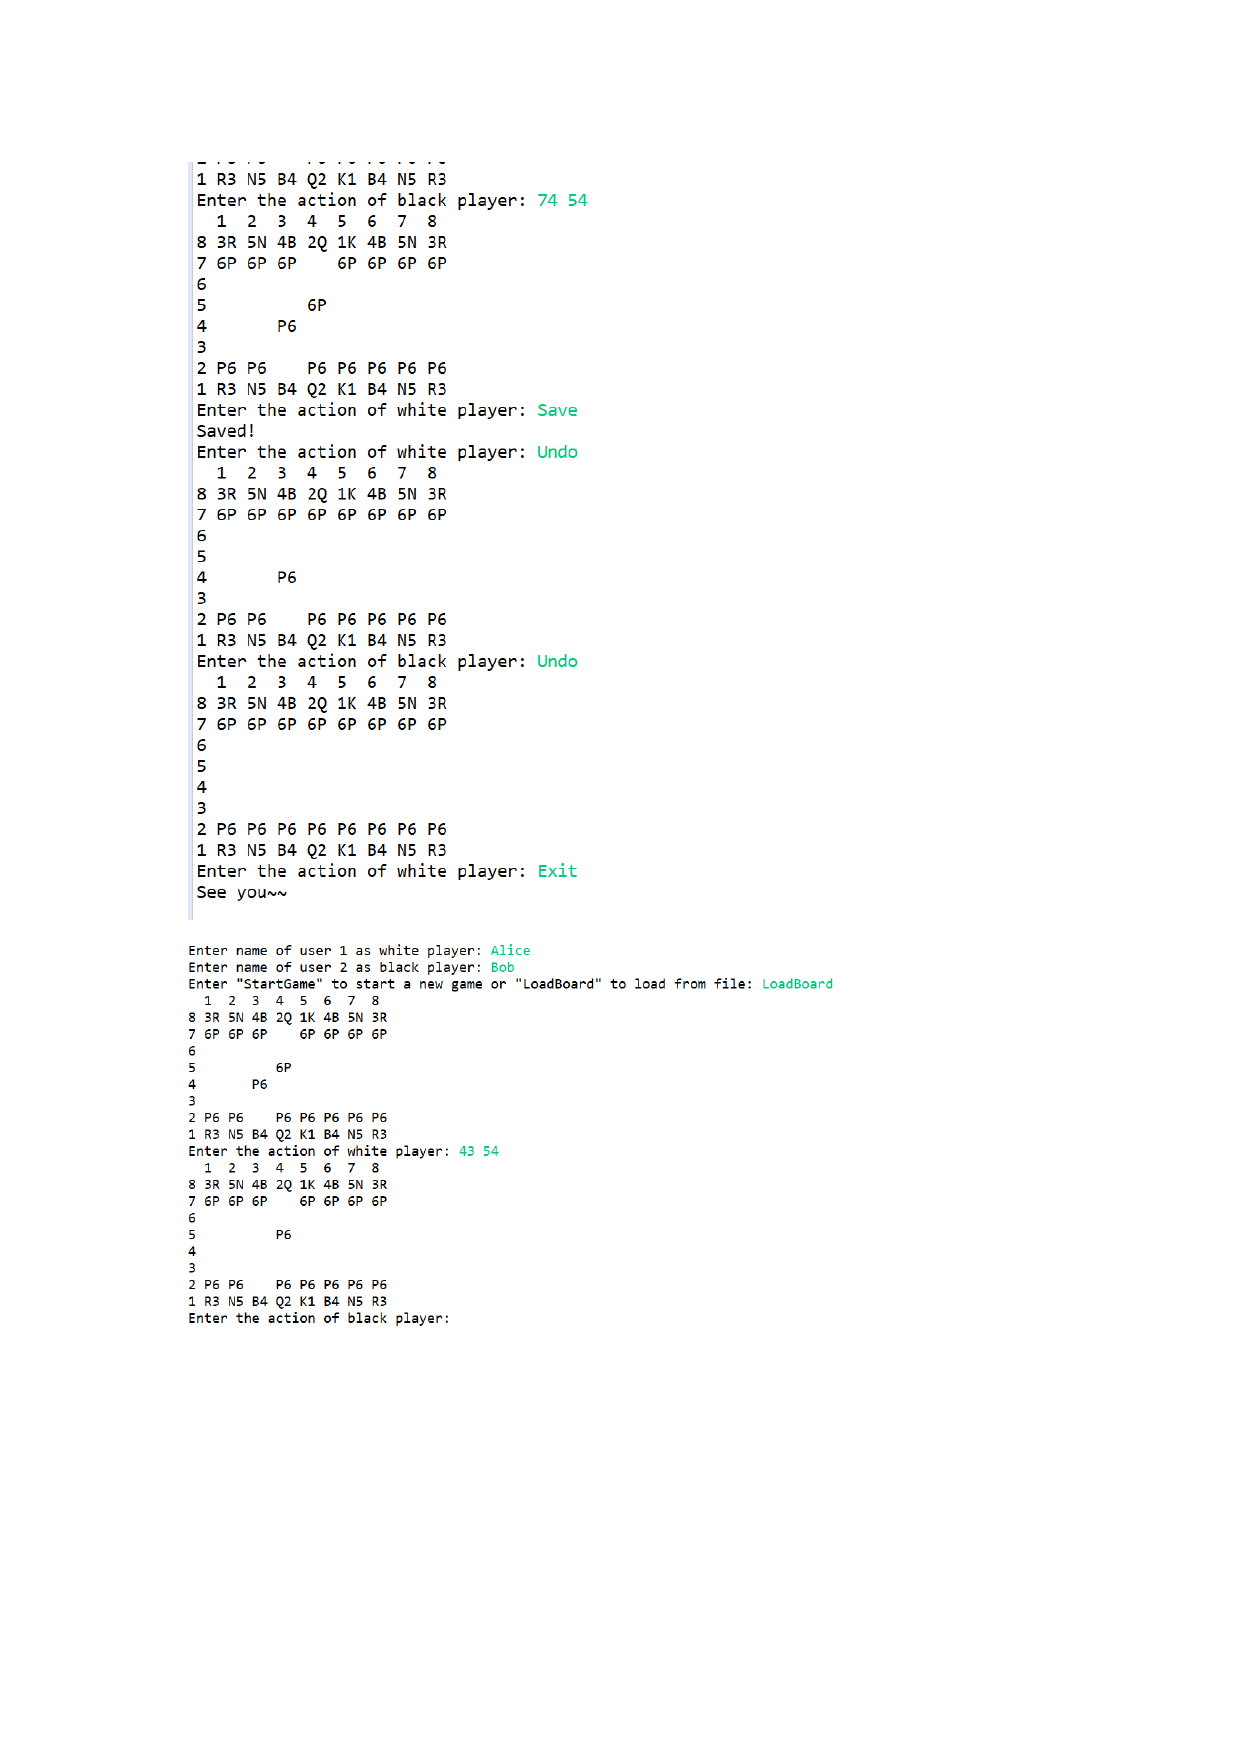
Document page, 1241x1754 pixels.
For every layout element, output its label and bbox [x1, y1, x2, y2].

picture [187, 942, 867, 1342]
picture [187, 162, 836, 920]
